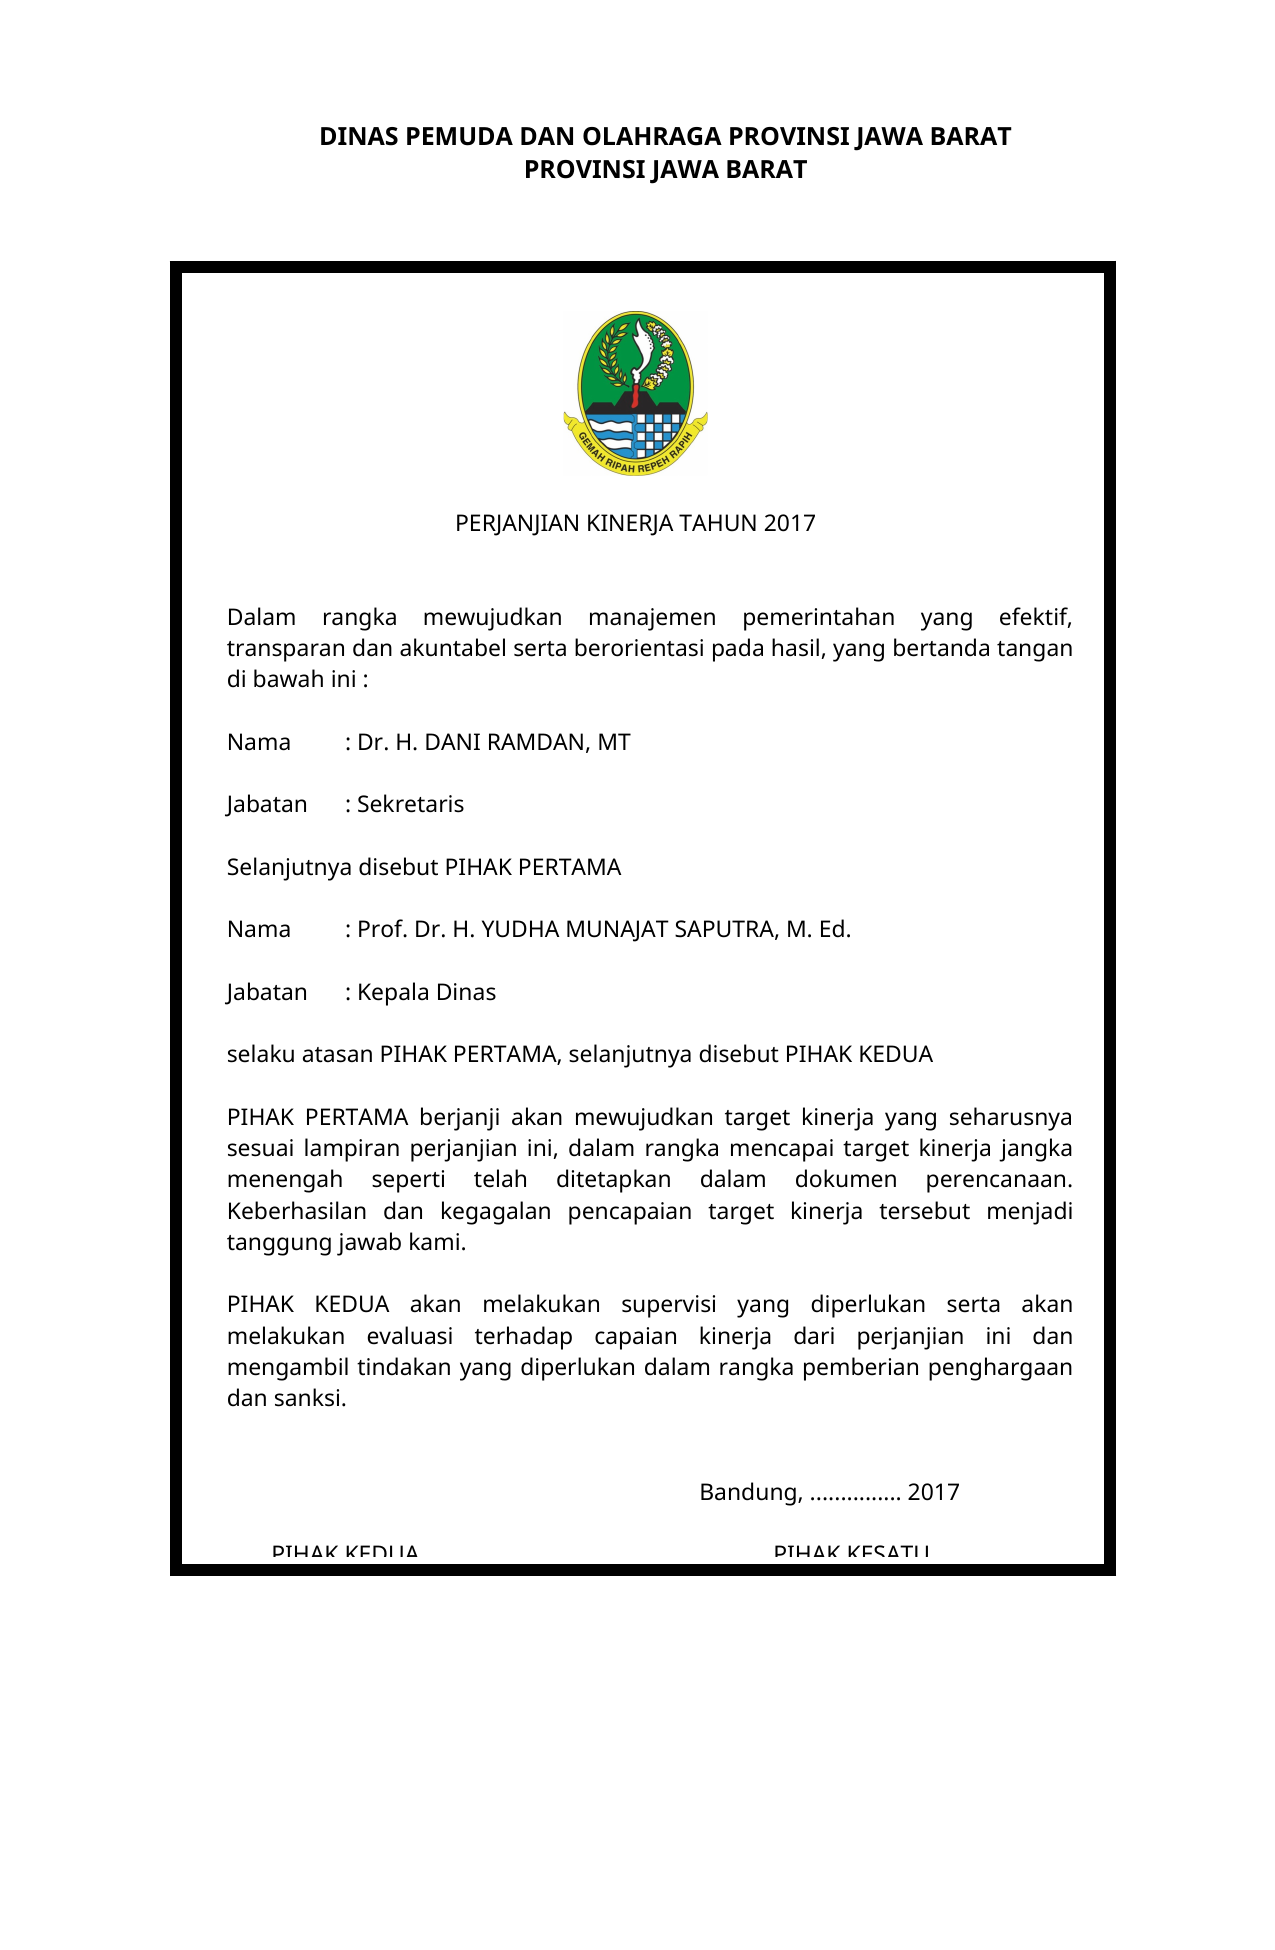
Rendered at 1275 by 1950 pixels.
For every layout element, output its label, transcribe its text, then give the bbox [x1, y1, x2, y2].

text DINAS PEMUDA DAN OLAHRAGA PROVINSI JAWA BARAT [118, 118, 1213, 152]
picture [563, 311, 708, 476]
text PROVINSI JAWA BARAT [118, 152, 1213, 186]
